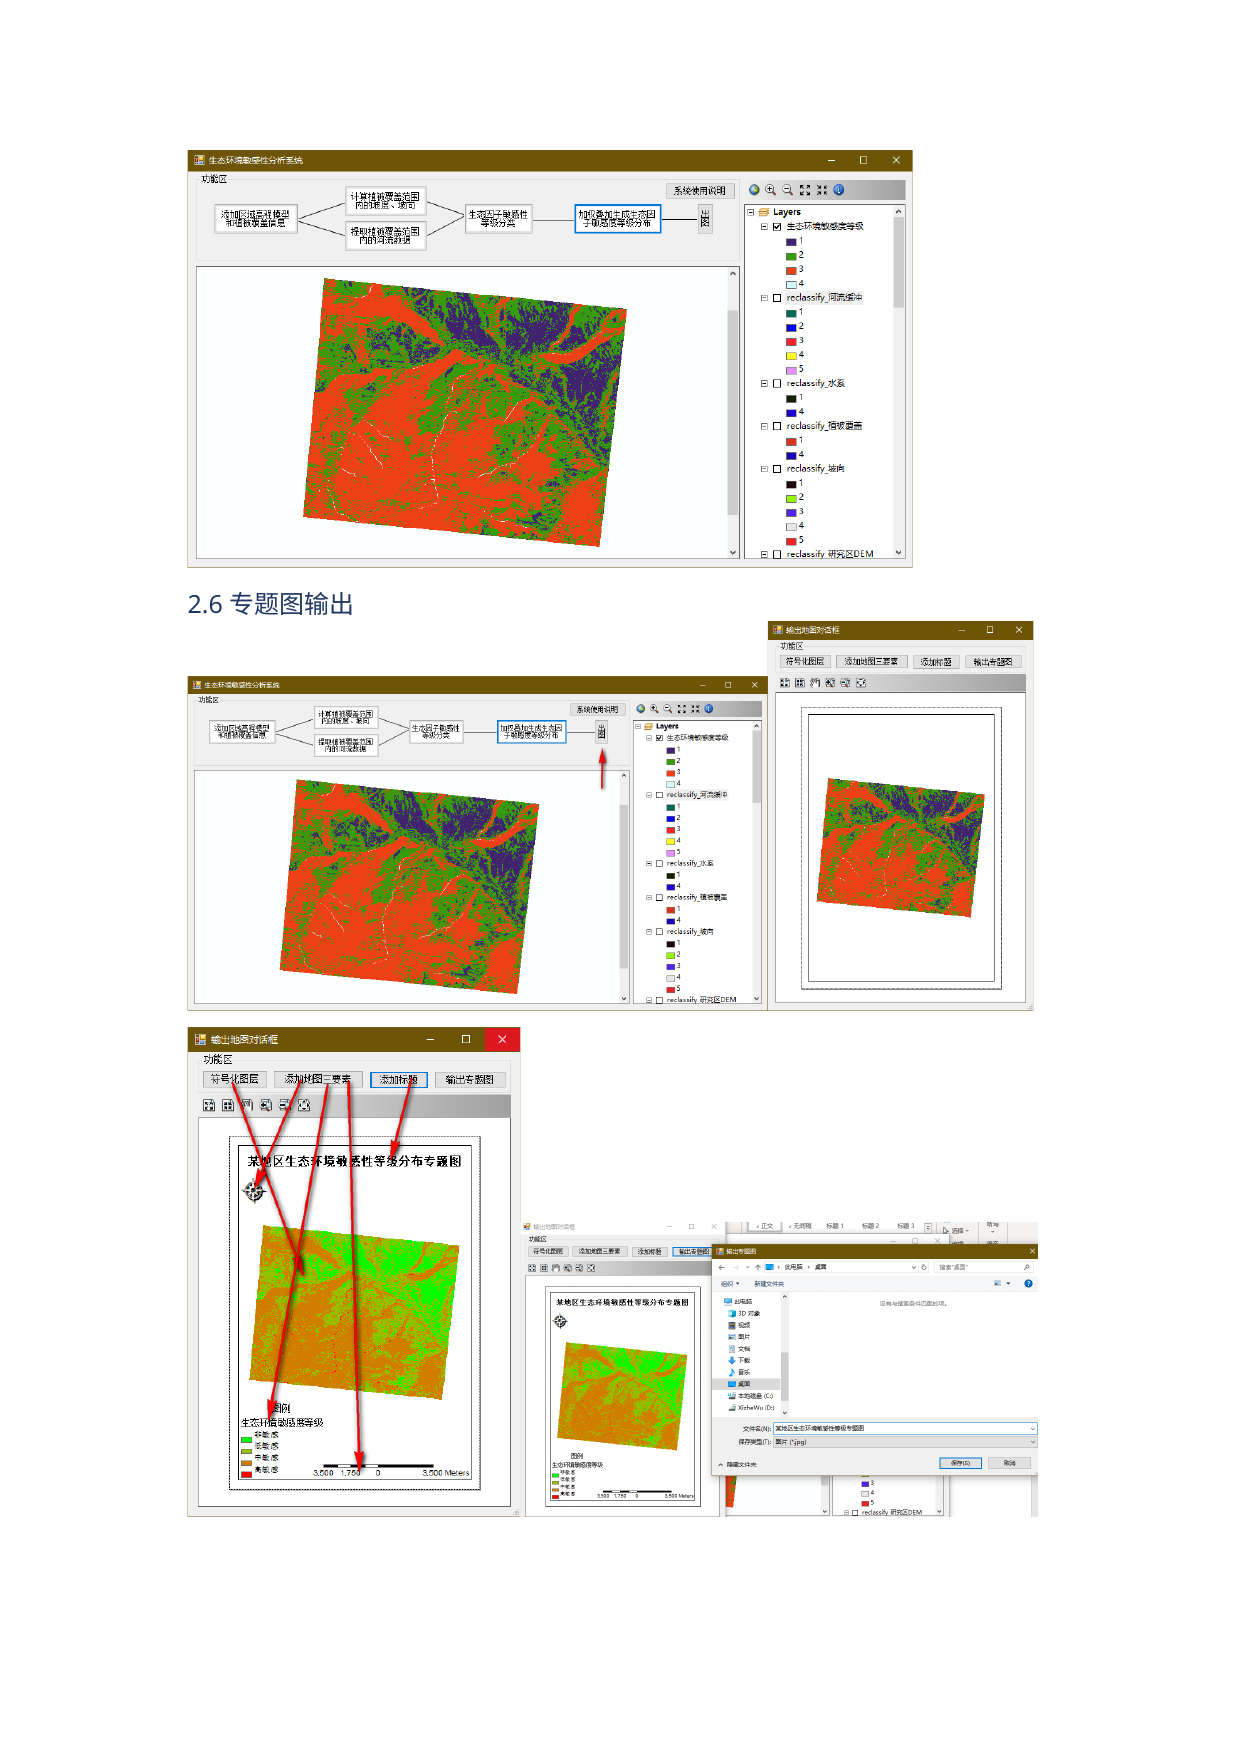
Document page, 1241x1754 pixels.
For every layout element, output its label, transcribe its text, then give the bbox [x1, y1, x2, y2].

picture [187, 621, 1034, 1011]
picture [187, 1027, 1038, 1517]
picture [187, 150, 913, 568]
subtitle 2.6 专题图输出 [187, 585, 1053, 621]
